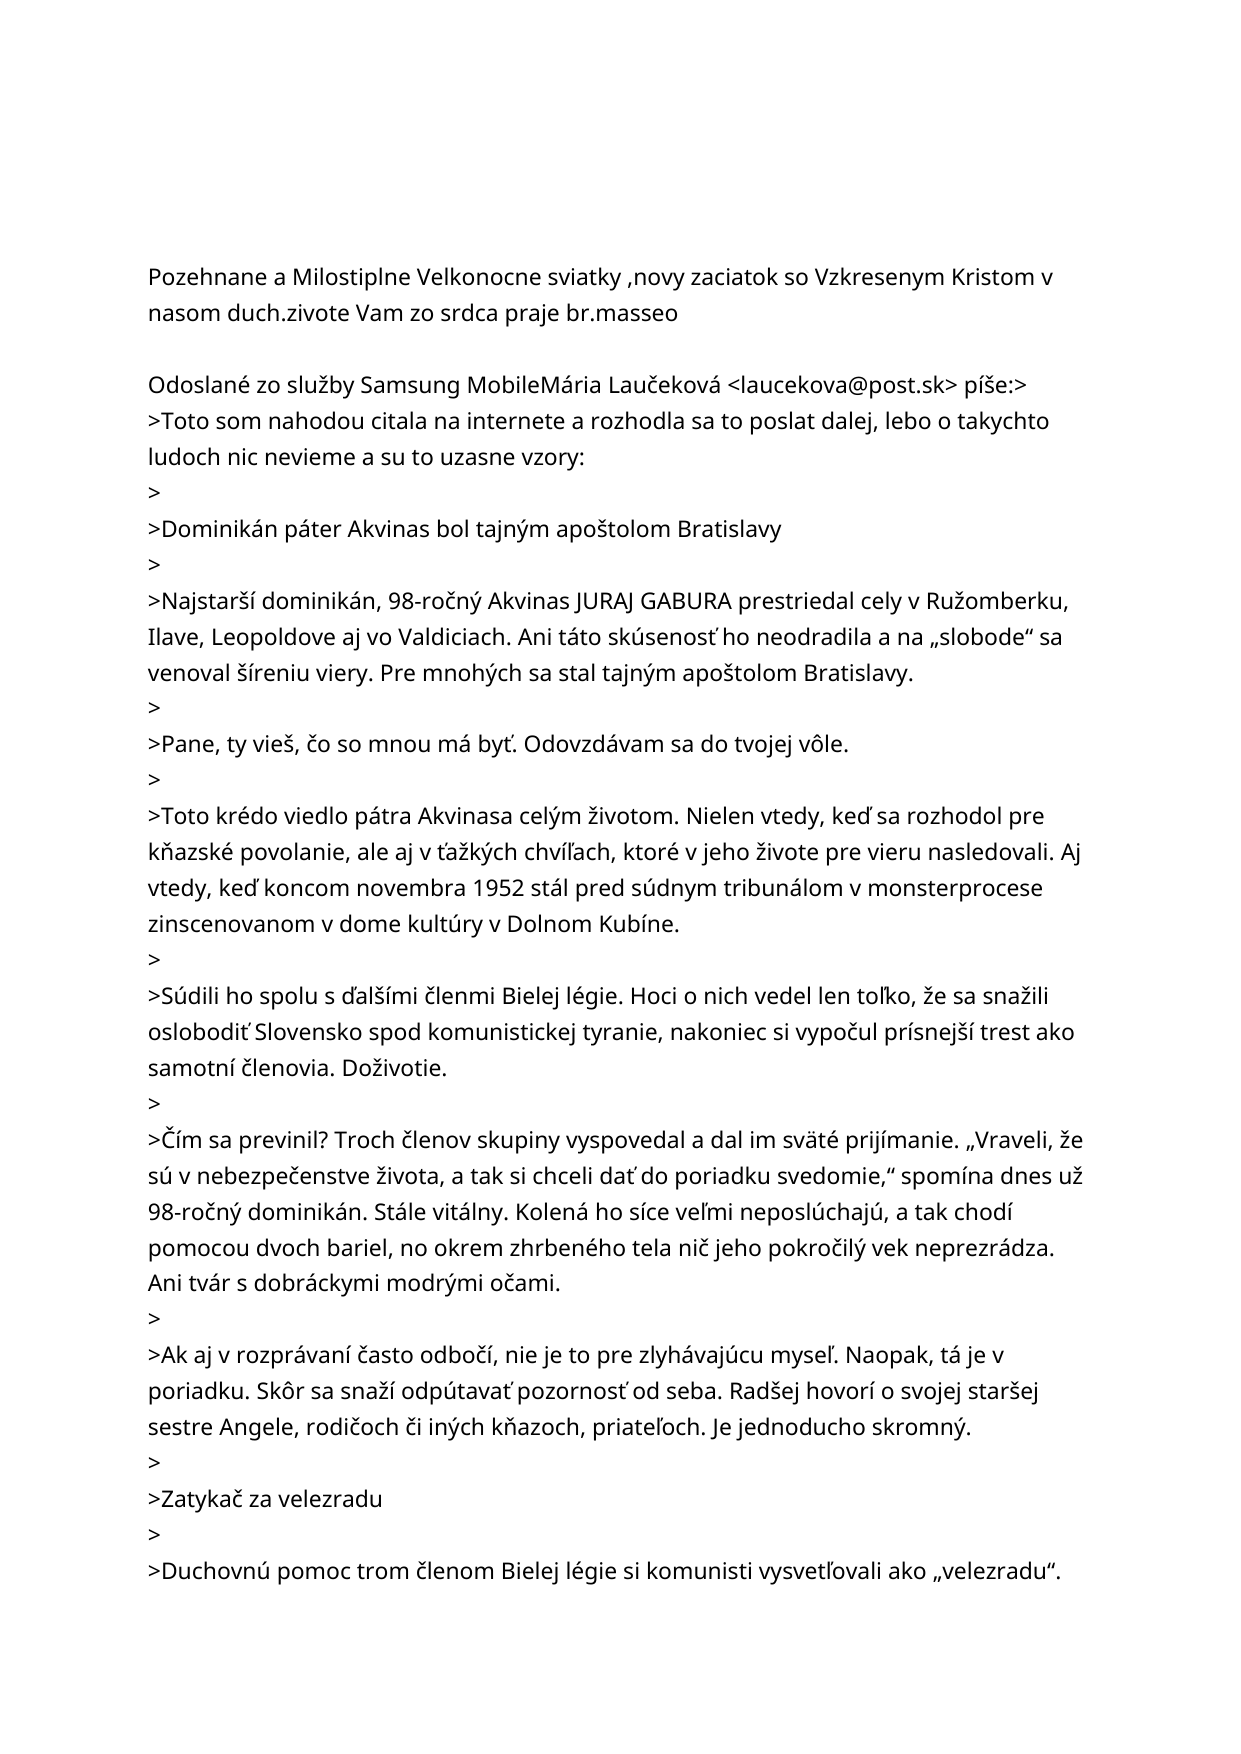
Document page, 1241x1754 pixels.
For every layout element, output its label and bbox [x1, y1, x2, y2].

text [148, 261, 1093, 1586]
